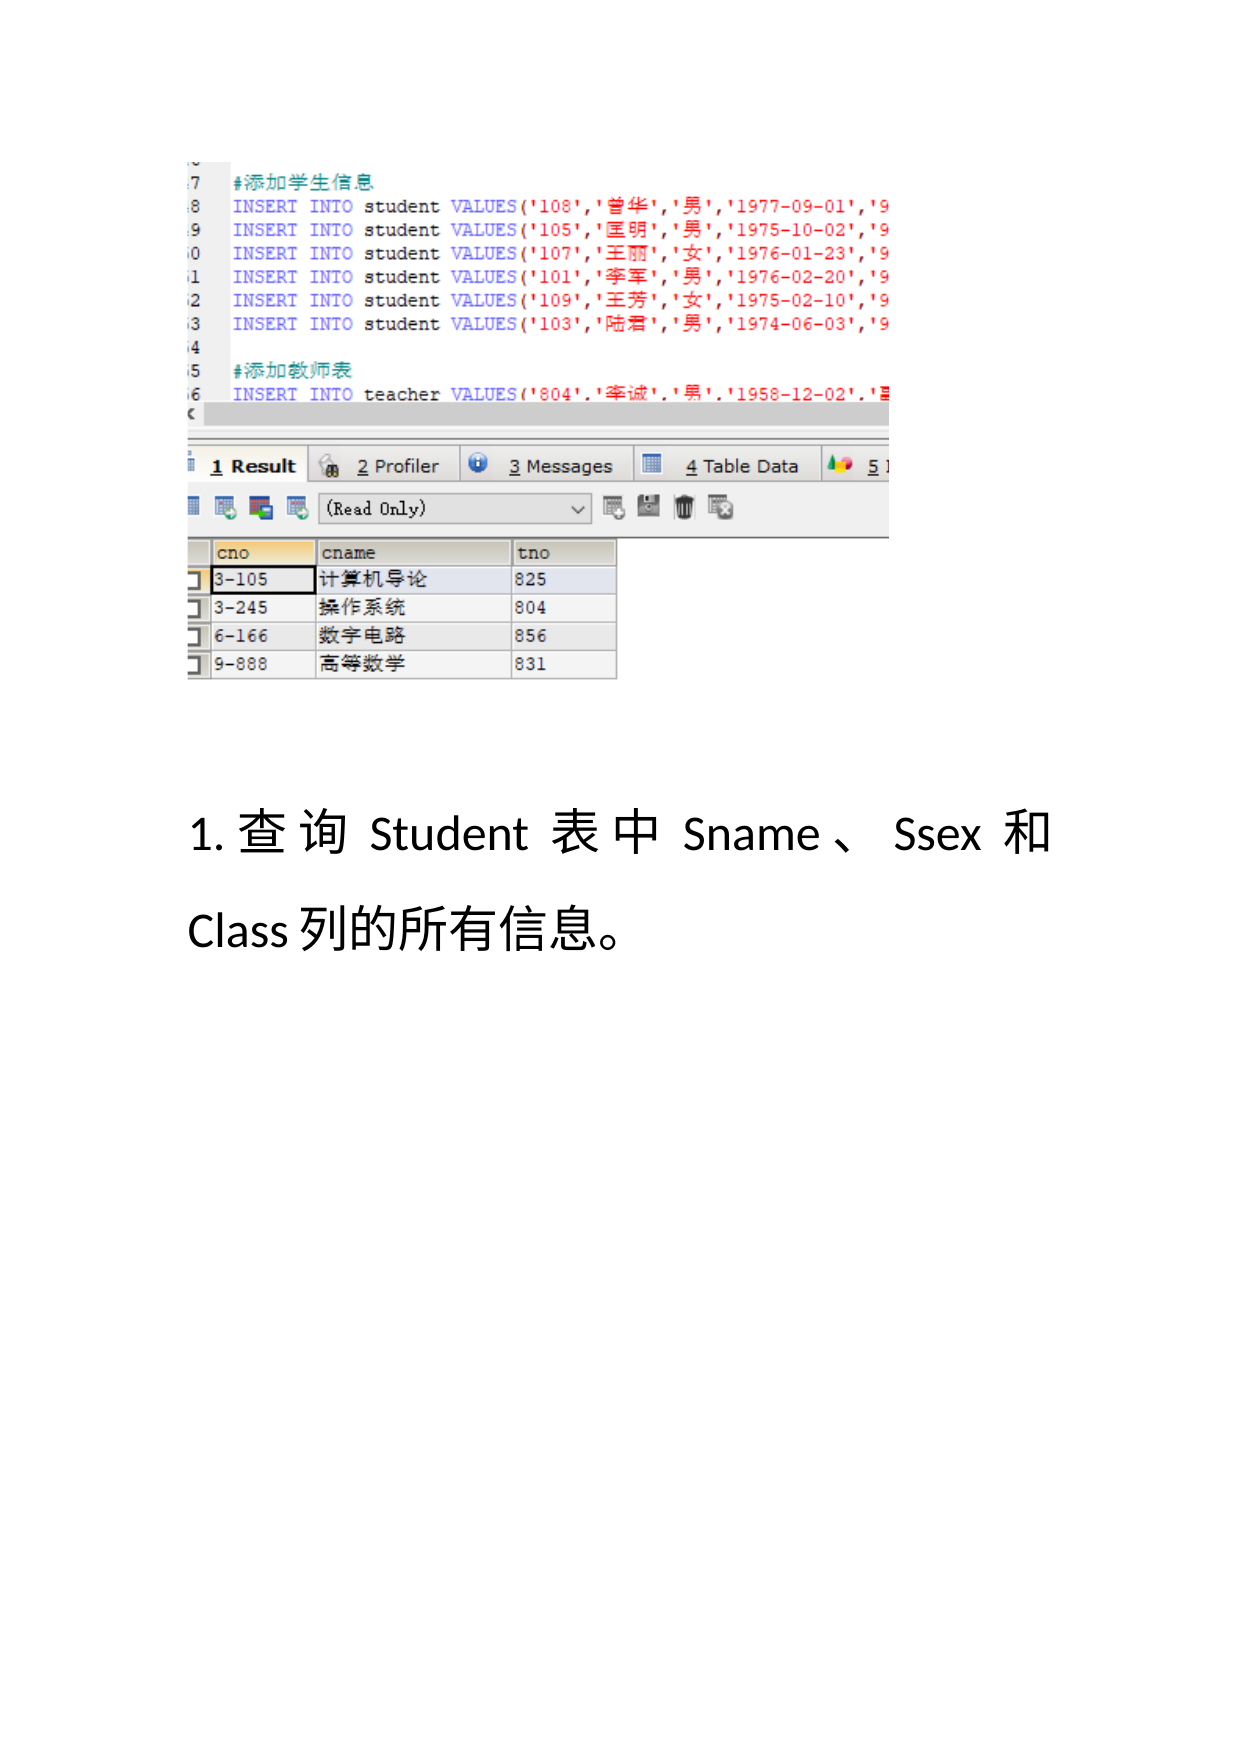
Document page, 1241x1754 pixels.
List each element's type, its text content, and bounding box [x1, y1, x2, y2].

text 1.查询Student表中Sname、Ssex和Class列的所有信息。 [187, 779, 1053, 974]
picture [187, 162, 889, 769]
